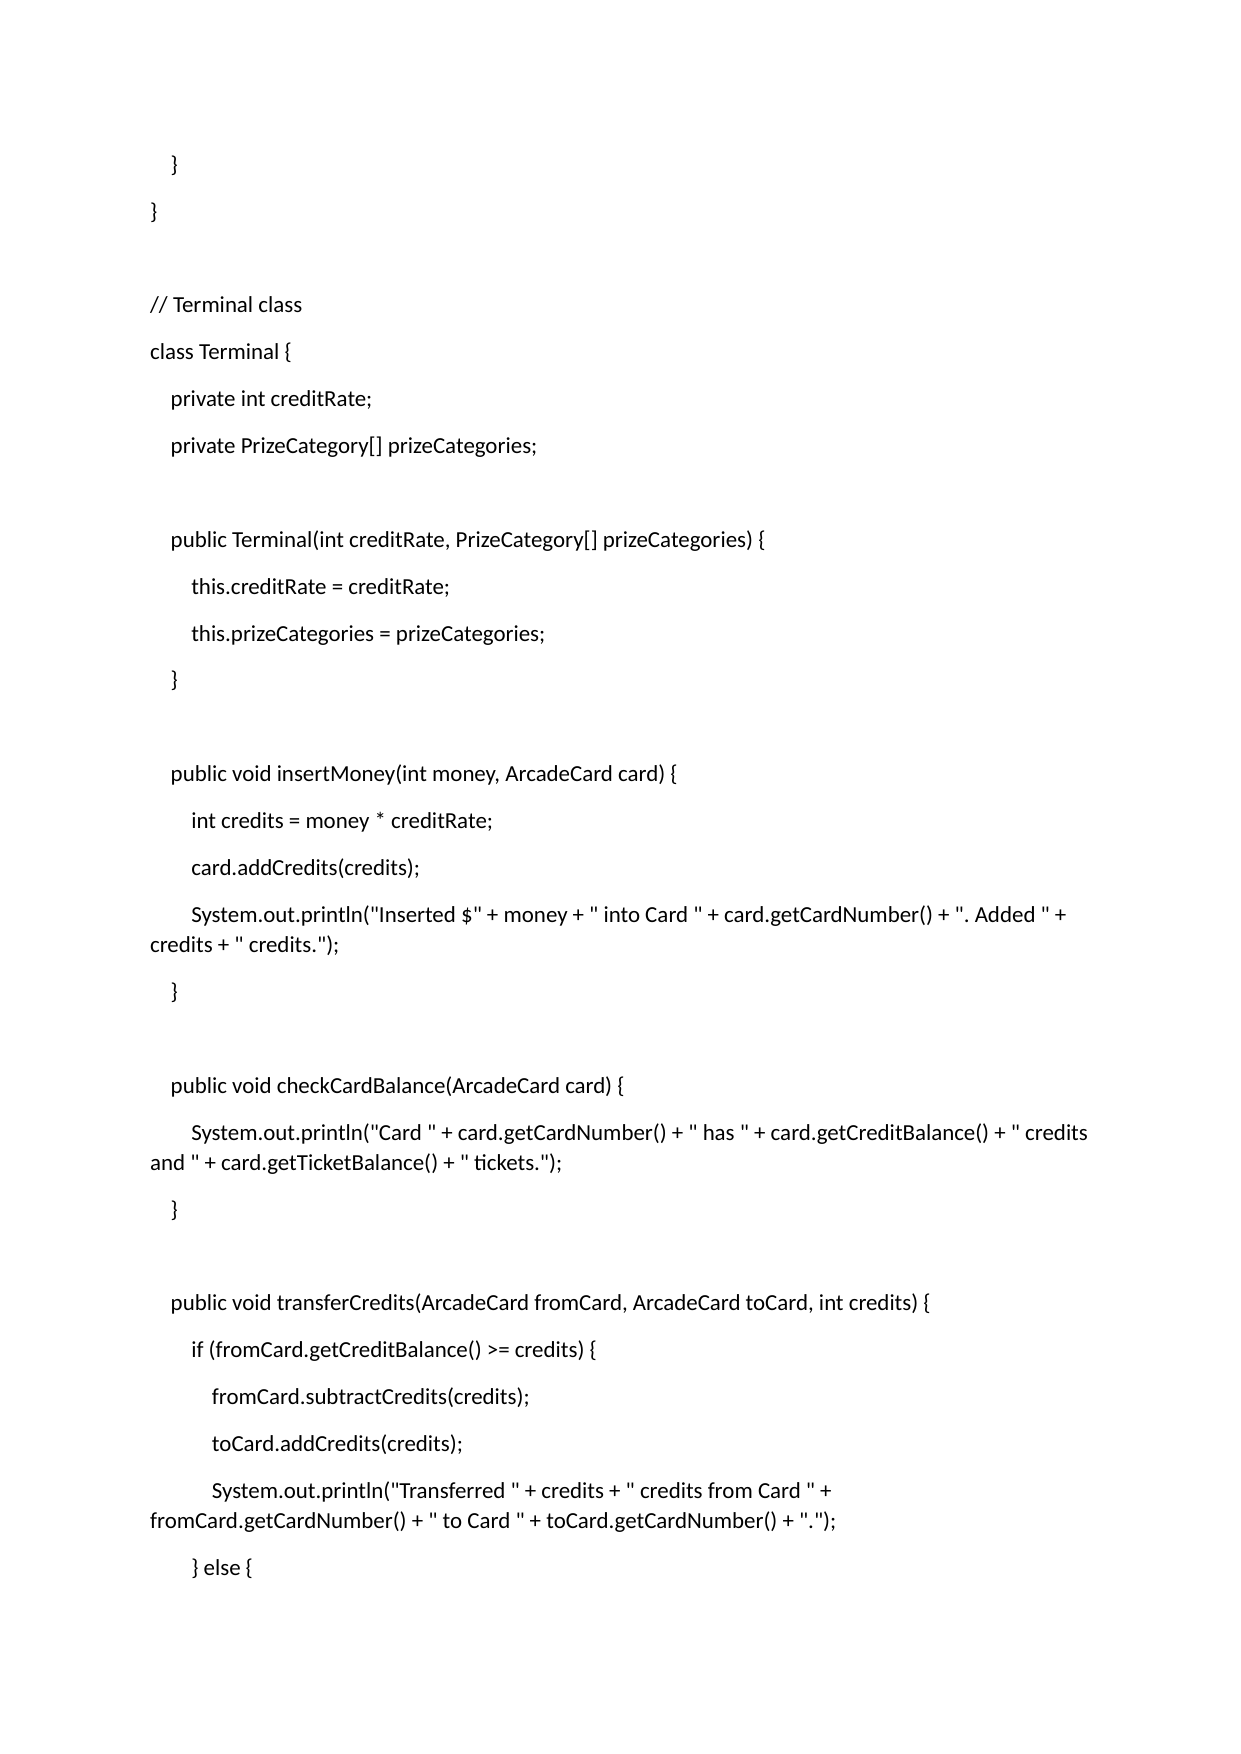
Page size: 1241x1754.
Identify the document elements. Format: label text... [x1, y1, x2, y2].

text int credits = money * creditRate; [150, 806, 1090, 834]
text } [150, 1195, 1090, 1223]
text if (fromCard.getCreditBalance() >= credits) { [150, 1335, 1090, 1363]
text fromCard.subtractCredits(credits); [150, 1382, 1090, 1410]
text class Terminal { [150, 337, 1090, 366]
text private int creditRate; [150, 384, 1090, 412]
text } [150, 977, 1090, 1005]
text card.addCredits(credits); [150, 853, 1090, 881]
text } [150, 197, 1090, 225]
text System.out.println("Transferred " + credits + " credits from Card " + fromCard.getCardNumber() + " to Card " + toCard.getCardNumber() + "."); [150, 1476, 1090, 1534]
text this.creditRate = creditRate; [150, 572, 1090, 600]
text public void checkCardBalance(ArcadeCard card) { [150, 1071, 1090, 1099]
text toCard.addCredits(credits); [150, 1429, 1090, 1457]
text this.prizeCategories = prizeCategories; [150, 619, 1090, 647]
text System.out.println("Card " + card.getCardNumber() + " has " + card.getCreditBalance() + " credits and " + card.getTicketBalance() + " tickets."); [150, 1118, 1090, 1176]
text private PrizeCategory[] prizeCategories; [150, 431, 1090, 459]
text // Terminal class [150, 291, 1090, 319]
text } [150, 150, 1090, 178]
text public void transferCredits(ArcadeCard fromCard, ArcadeCard toCard, int credits) { [150, 1288, 1090, 1317]
text } [150, 666, 1090, 694]
text System.out.println("Inserted $" + money + " into Card " + card.getCardNumber() + ". Added " + credits + " credits."); [150, 900, 1090, 958]
text } else { [150, 1553, 1090, 1581]
text public void insertMoney(int money, ArcadeCard card) { [150, 759, 1090, 787]
text public Terminal(int creditRate, PrizeCategory[] prizeCategories) { [150, 525, 1090, 553]
